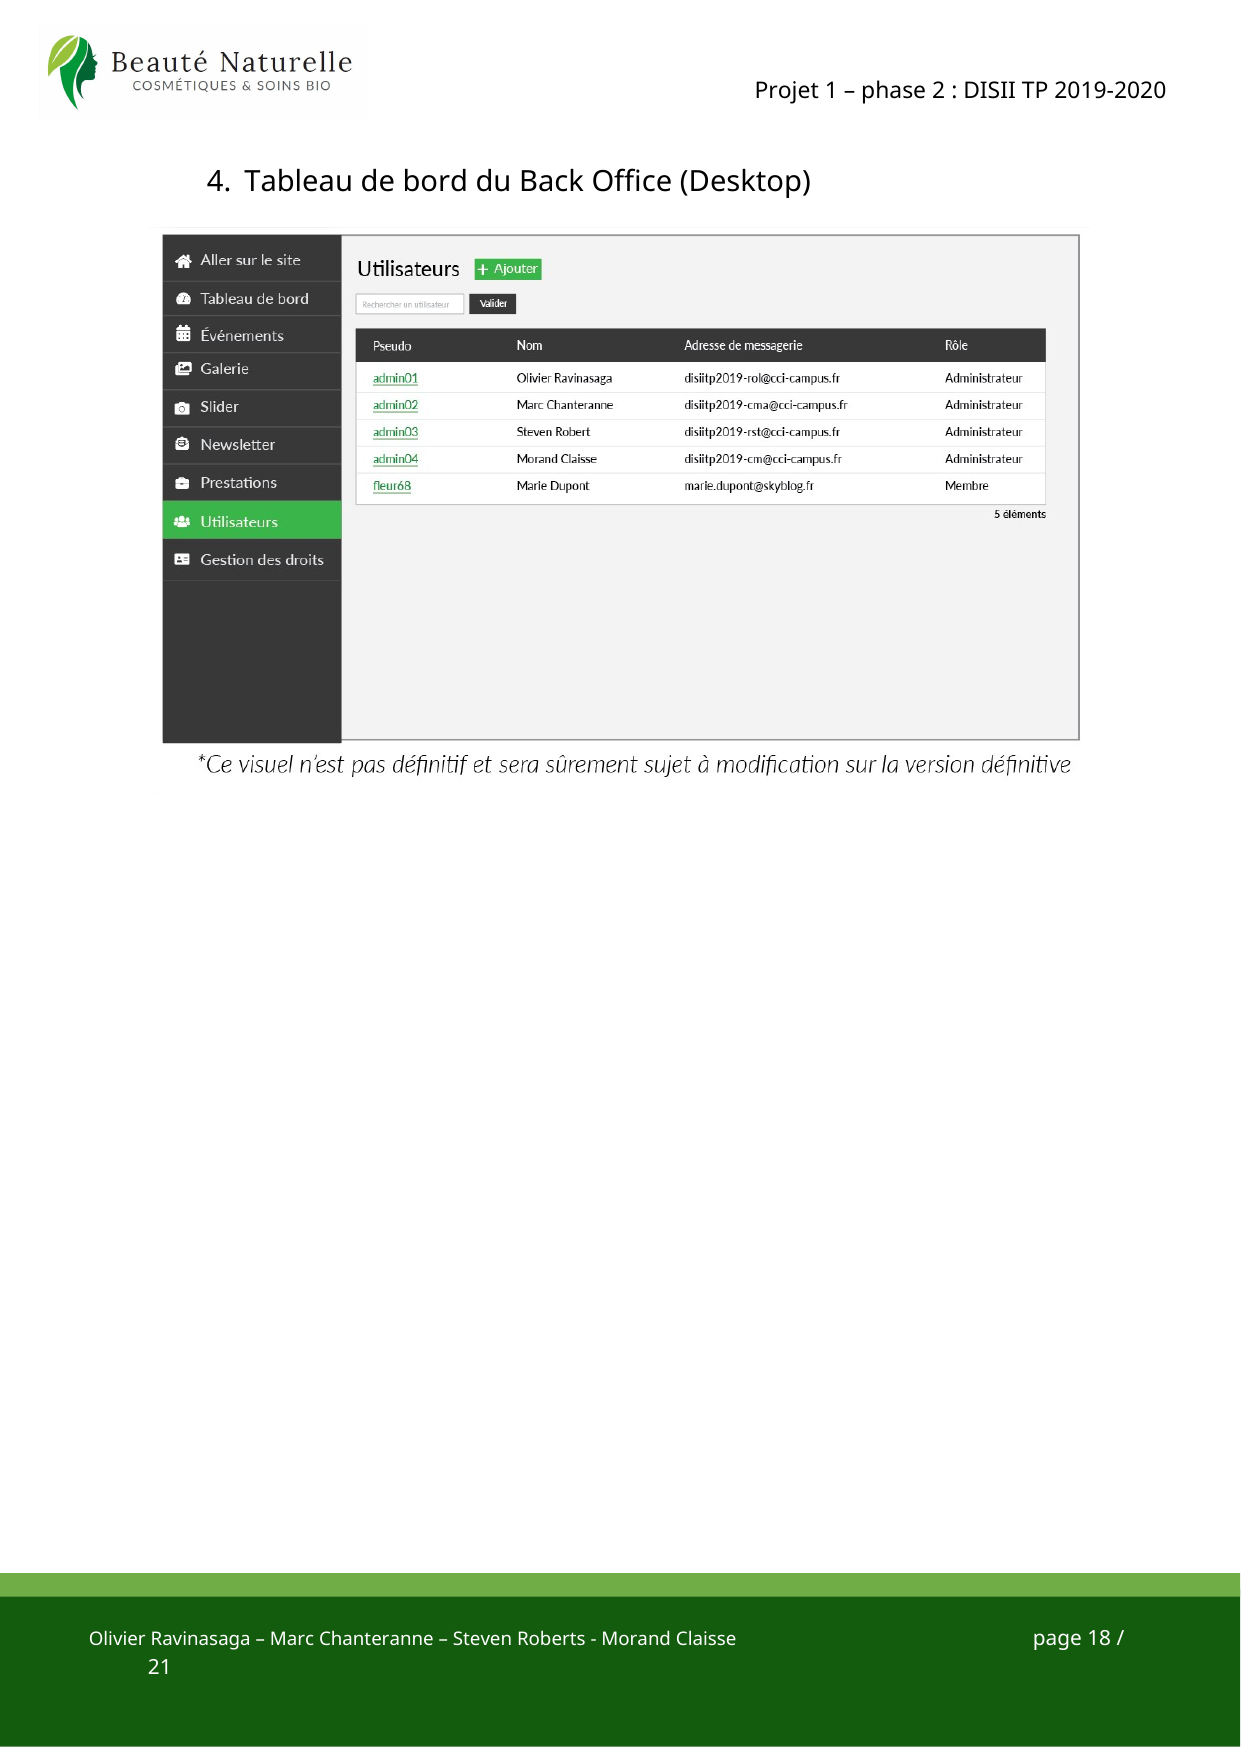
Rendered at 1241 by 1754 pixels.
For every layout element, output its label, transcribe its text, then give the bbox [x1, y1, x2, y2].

picture [147, 227, 1093, 794]
picture [39, 25, 366, 118]
subtitle Tableau de bord du Back Office (Desktop) [207, 160, 1093, 200]
